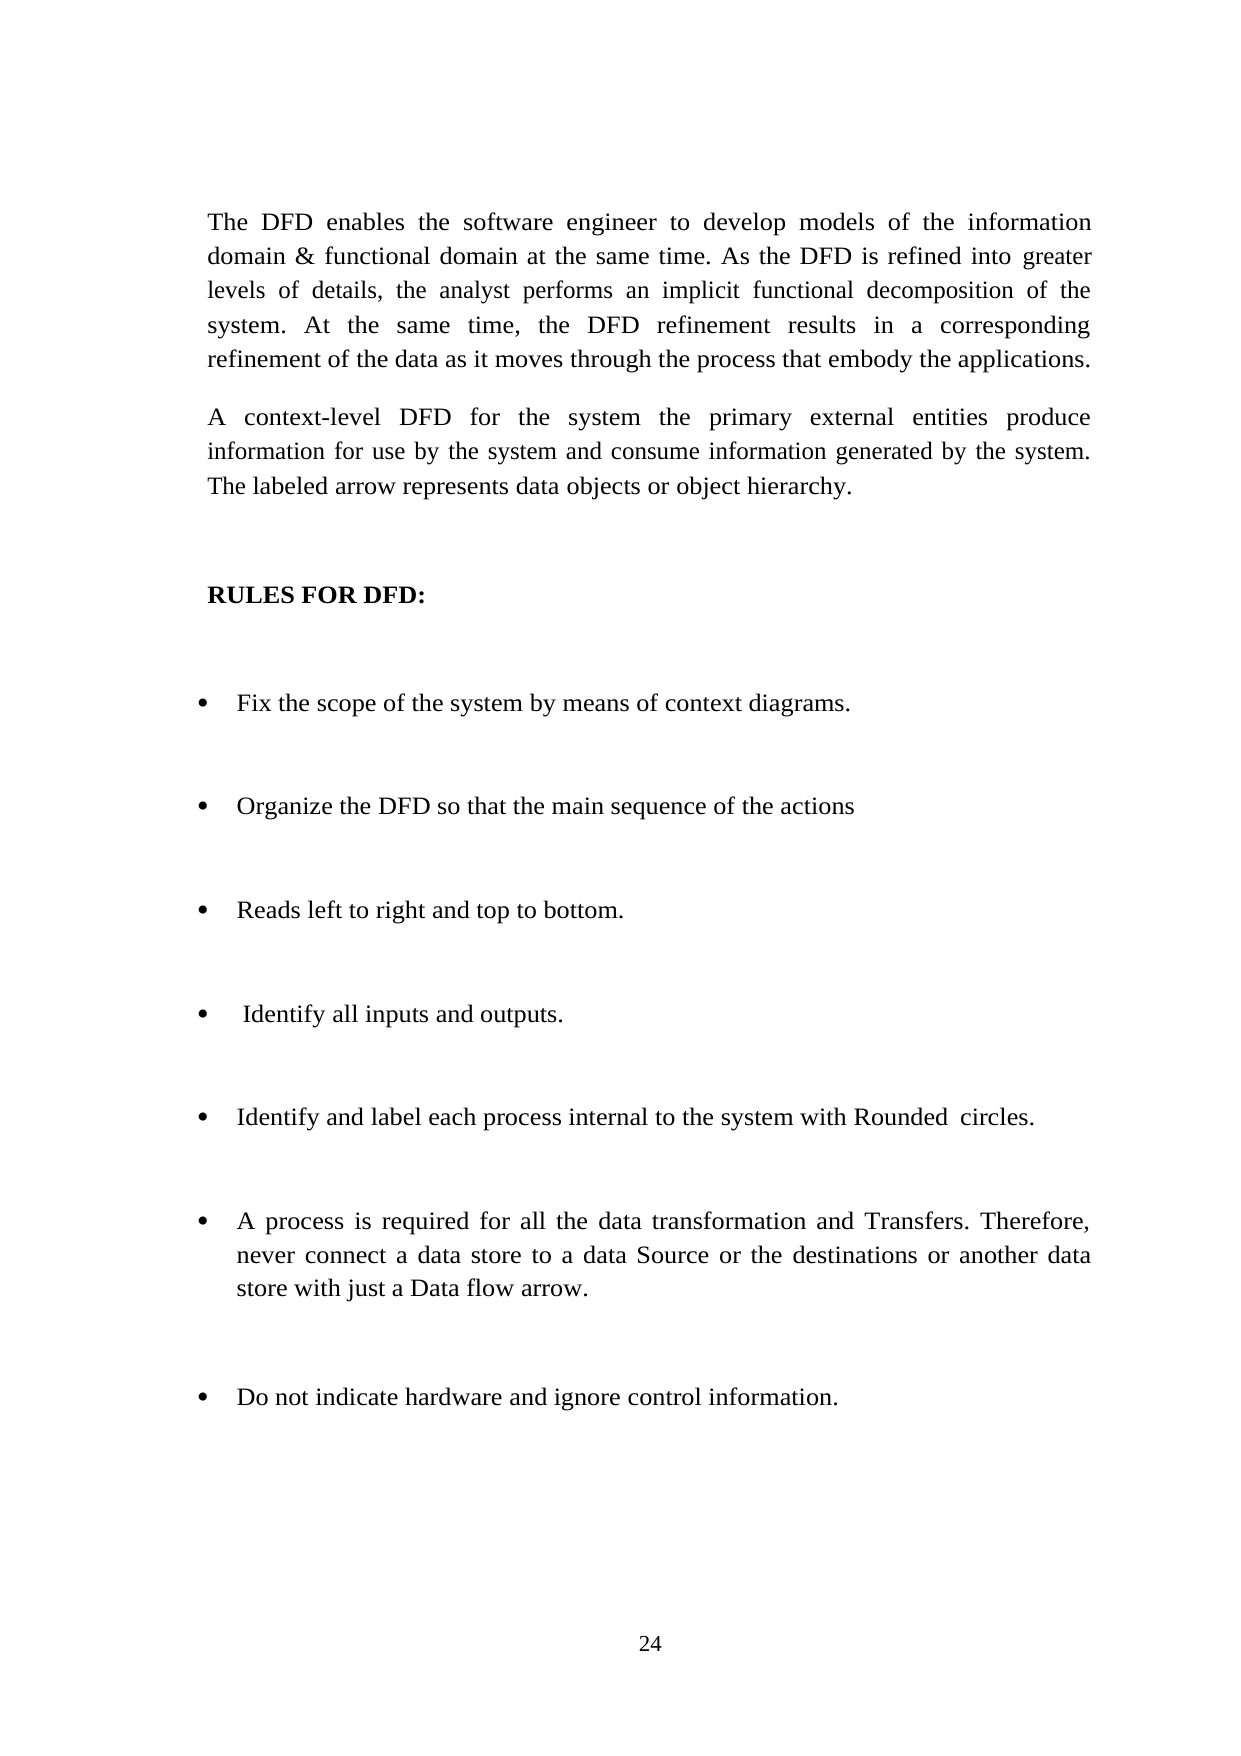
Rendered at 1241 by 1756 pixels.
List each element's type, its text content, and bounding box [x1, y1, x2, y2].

list Organize the DFD so that the main sequence of the actions [199, 791, 1240, 820]
list Fix the scope of the system by means of context diagrams. [199, 688, 1240, 717]
list Identify all inputs and outputs. [199, 999, 1240, 1028]
list Identify and label each process internal to the system with Rounded circles. [199, 1102, 1240, 1131]
subtitle RULES FOR DFD: [207, 580, 1240, 609]
list Reads left to right and top to bottom. [199, 895, 1240, 924]
text The DFD enables the software engineer to develop models of the information domain & functional domain at the same time. As the DFD is refined into greater levels of details, the analyst performs an implicit functional decomposition of the system. At the same time, the DFD refinement results in a corresponding refinement of the data as it moves through the process that embody the applications. [207, 207, 1092, 373]
list A process is required for all the data transformation and Transfers. Therefore, never connect a data store to a data Source or the destinations or another data store with just a Data flow arrow. [199, 1206, 1091, 1302]
text A context-level DFD for the system the primary external entities produce information for use by the system and consume information generated by the system. The labeled arrow represents data objects or object hierarchy. [207, 402, 1092, 500]
list Do not indicate hardware and ignore control information. [199, 1382, 1240, 1411]
